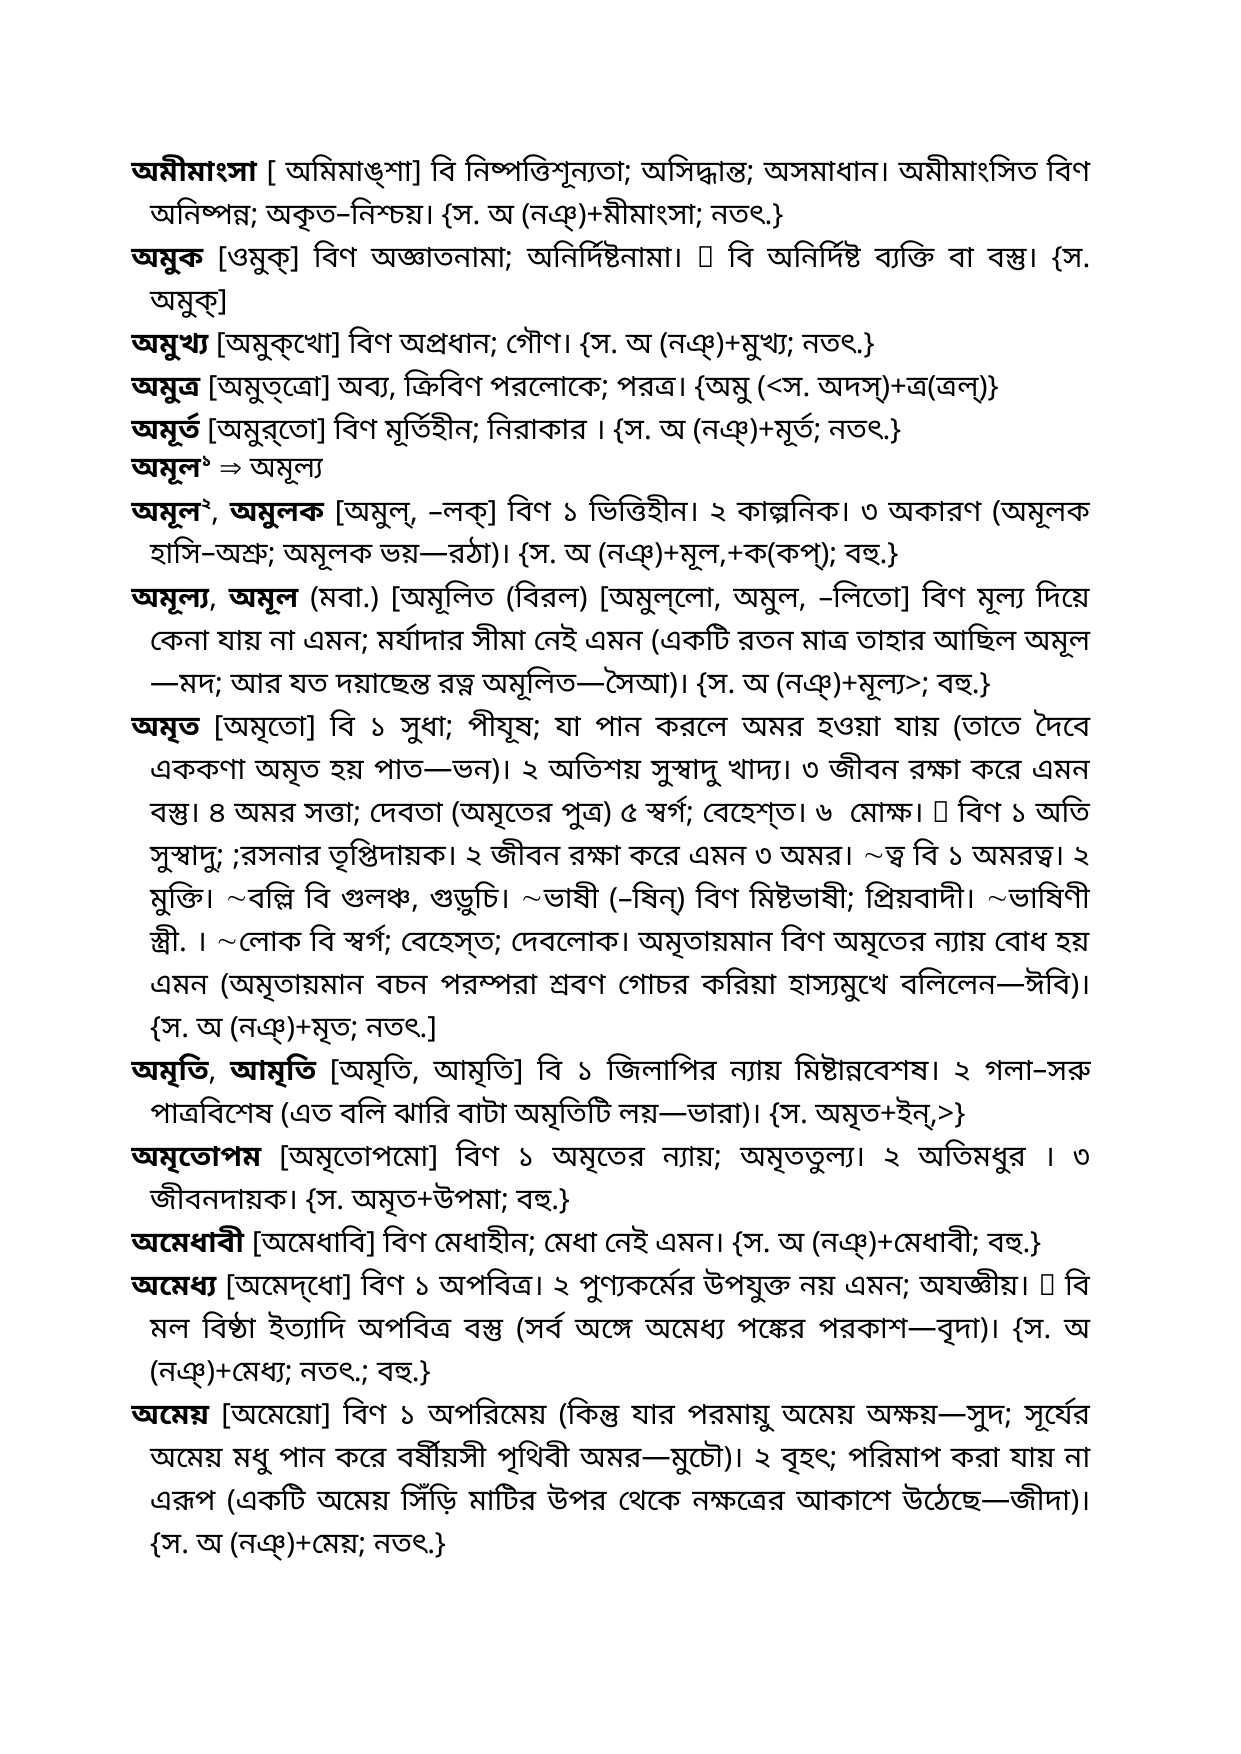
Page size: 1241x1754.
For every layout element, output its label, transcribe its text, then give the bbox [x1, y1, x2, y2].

text অমেয় [অমেয়ো] বিণ ১ অপরিমেয় (কিন্তু যার পরমায়ু অমেয় অক্ষয়—সুদ; সূর্যের অমেয় মধু পান করে বর্ষীয়সী পৃথিবী অমর—মুচৌ)। ২ বৃহৎ; পরিমাপ করা যায় না এরূপ (একটি অমেয় সিঁড়ি মাটির উপর থেকে নক্ষত্রের আকাশে উঠেছে—জীদা)। {স. অ (নঞ্)+মেয়; নতৎ.} [131, 1393, 1090, 1565]
text অমীমাংসা [ অমিমাঙ্‌শা] বি নিষ্পত্তিশূন্যতা; অসিদ্ধান্ত; অসমাধান। অমীমাংসিত বিণ অনিষ্পন্ন; অকৃত–নিশ্চয়। {স. অ (নঞ্)+মীমাংসা; নতৎ.} [131, 150, 1090, 236]
text অমূল২, অমুলক [অমুল্, –লক্] বিণ ১ ভিত্তিহীন। ২ কাল্পনিক। ৩ অকারণ (অমূলক হাসি–অশ্রু; অমূলক ভয়—রঠা)। {স. অ (নঞ্)+মূল,+ক(কপ্); বহু.} [131, 490, 1090, 576]
text অমূল১ অমূল্য [131, 451, 1090, 490]
text অমূল্য, অমূল (মবা.) [অমূলিত (বিরল) [অমুল্‌লো, অমুল, –লিতো] বিণ মূল্য দিয়ে কেনা যায় না এমন; মর্যাদার সীমা নেই এমন (একটি রতন মাত্র তাহার আছিল অমূল—মদ; আর যত দয়াছেন্ত রত্ন অমূলিত—সৈআ)। {স. অ (নঞ্)+মূল্য>; বহু.} [131, 576, 1090, 705]
text অমেধাবী [অমেধাবি] বিণ মেধাহীন; মেধা নেই এমন। {স. অ (নঞ্)+মেধাবী; বহু.} [131, 1221, 1090, 1264]
text অমূর্ত [অমুর্‌তো] বিণ মূর্তিহীন; নিরাকার । {স. অ (নঞ্)+মূর্ত; নতৎ.} [131, 408, 1090, 451]
text অমুখ্য [অমুক্‌খো] বিণ অপ্রধান; গৌণ। {স. অ (নঞ্)+মুখ্য; নতৎ.} [131, 322, 1090, 365]
text অমৃতি, আমৃতি [অমৃতি, আমৃতি] বি ১ জিলাপির ন্যায় মিষ্টান্নবেশষ। ২ গলা–সরু পাত্রবিশেষ (এত বলি ঝারি বাটা অমৃতিটি লয়—ভারা)। {স. অমৃত+ইন্,>} [131, 1049, 1090, 1135]
text অমুক [ওমুক্] বিণ অজ্ঞাতনামা; অনির্দিষ্টনামা। বি অনির্দিষ্ট ব্যক্তি বা বস্তু। {স. অমুক্] [131, 236, 1090, 322]
text অমৃতোপম [অমৃতোপমো] বিণ ১ অমৃতের ন্যায়; অমৃততুল্য। ২ অতিমধুর । ৩ জীবনদায়ক। {স. অমৃত+উপমা; বহু.} [131, 1135, 1090, 1221]
text অমেধ্য [অমেদ্‌ধো] বিণ ১ অপবিত্র। ২ পুণ্যকর্মের উপযুক্ত নয় এমন; অযজ্ঞীয়। বি মল বিষ্ঠা ইত্যাদি অপবিত্র বস্তু (সর্ব অঙ্গে অমেধ্য পঙ্কের পরকাশ—বৃদা)। {স. অ (নঞ্)+মেধ্য; নতৎ.; বহু.} [131, 1264, 1090, 1393]
text অমুত্র [অমুত্‌ত্রো] অব্য, ক্রিবিণ পরলোকে; পরত্র। {অমু (<স. অদস্)+ত্র(ত্রল্)} [131, 365, 1090, 408]
text অমৃত [অমৃতো] বি ১ সুধা; পীযূষ; যা পান করলে অমর হওয়া যায় (তাতে দৈবে এককণা অমৃত হয় পাত—ভন)। ২ অতিশয় সুস্বাদু খাদ্য। ৩ জীবন রক্ষা করে এমন বস্তু। ৪ অমর সত্তা; দেবতা (অমৃতের পুত্র) ৫ স্বর্গ; বেহেশ্‌ত। ৬ মোক্ষ। বিণ ১ অতি সুস্বাদু; ;রসনার তৃপ্তিদায়ক। ২ জীবন রক্ষা করে এমন ৩ অমর। ত্ব বি ১ অমরত্ব। ২ মুক্তি। বল্লি বি গুলঞ্চ, গুড়ুচি। ভাষী (–ষিন্) বিণ মিষ্টভাষী; প্রিয়বাদী। ভাষিণী স্ত্রী. । লোক বি স্বর্গ; বেহেস্‌ত; দেবলোক। অমৃতায়মান বিণ অমৃতের ন্যায় বোধ হয় এমন (অমৃতায়মান বচন পরম্পরা শ্রবণ গোচর করিয়া হাস্যমুখে বলিলেন—ঈবি)। {স. অ (নঞ্)+মৃত; নতৎ.] [131, 705, 1090, 1049]
